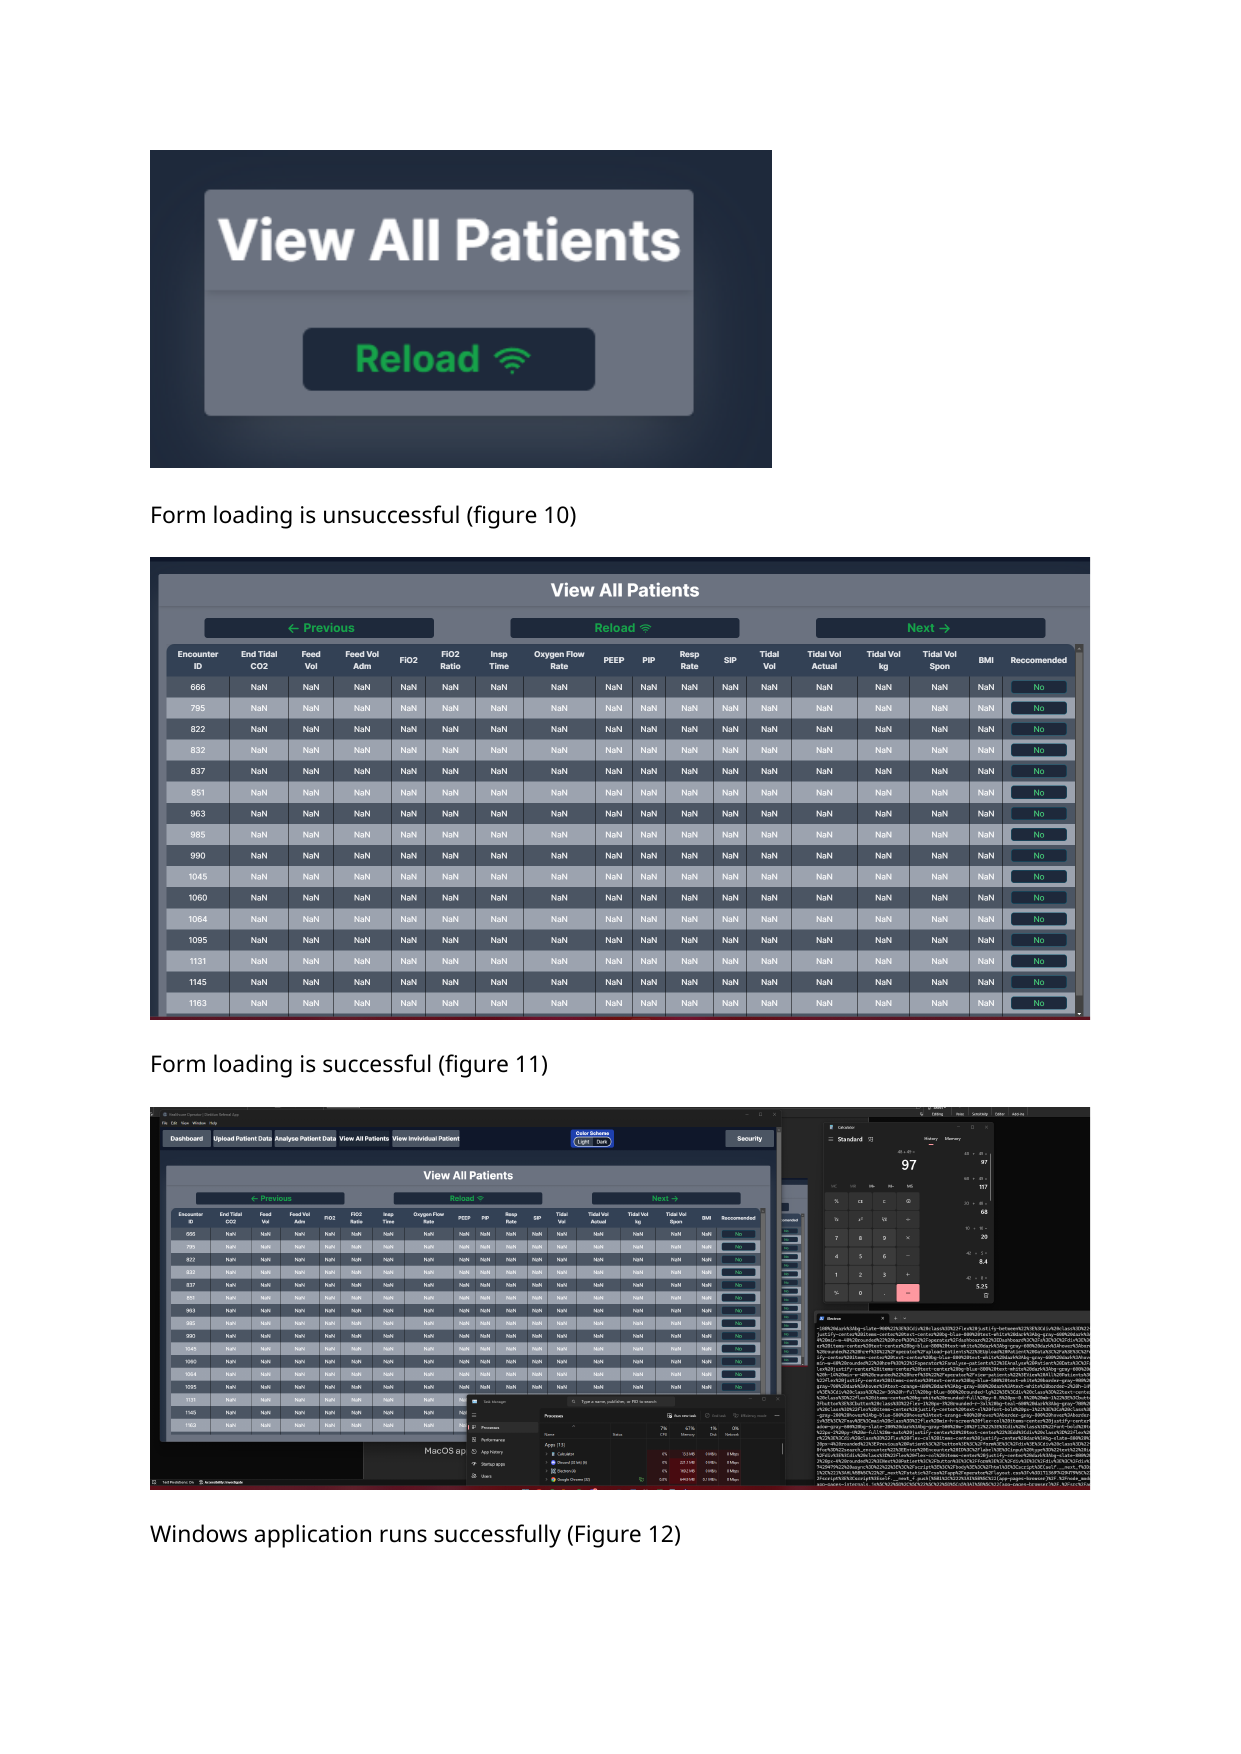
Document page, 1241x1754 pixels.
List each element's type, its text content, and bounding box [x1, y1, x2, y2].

text Windows application runs successfully (Figure 12) [150, 1518, 1090, 1549]
text Form loading is successful (figure 11) [150, 1048, 1090, 1079]
picture [150, 557, 1091, 1020]
picture [150, 150, 772, 468]
picture [150, 1107, 1091, 1490]
text Form loading is unsuccessful (figure 10) [150, 498, 1090, 530]
